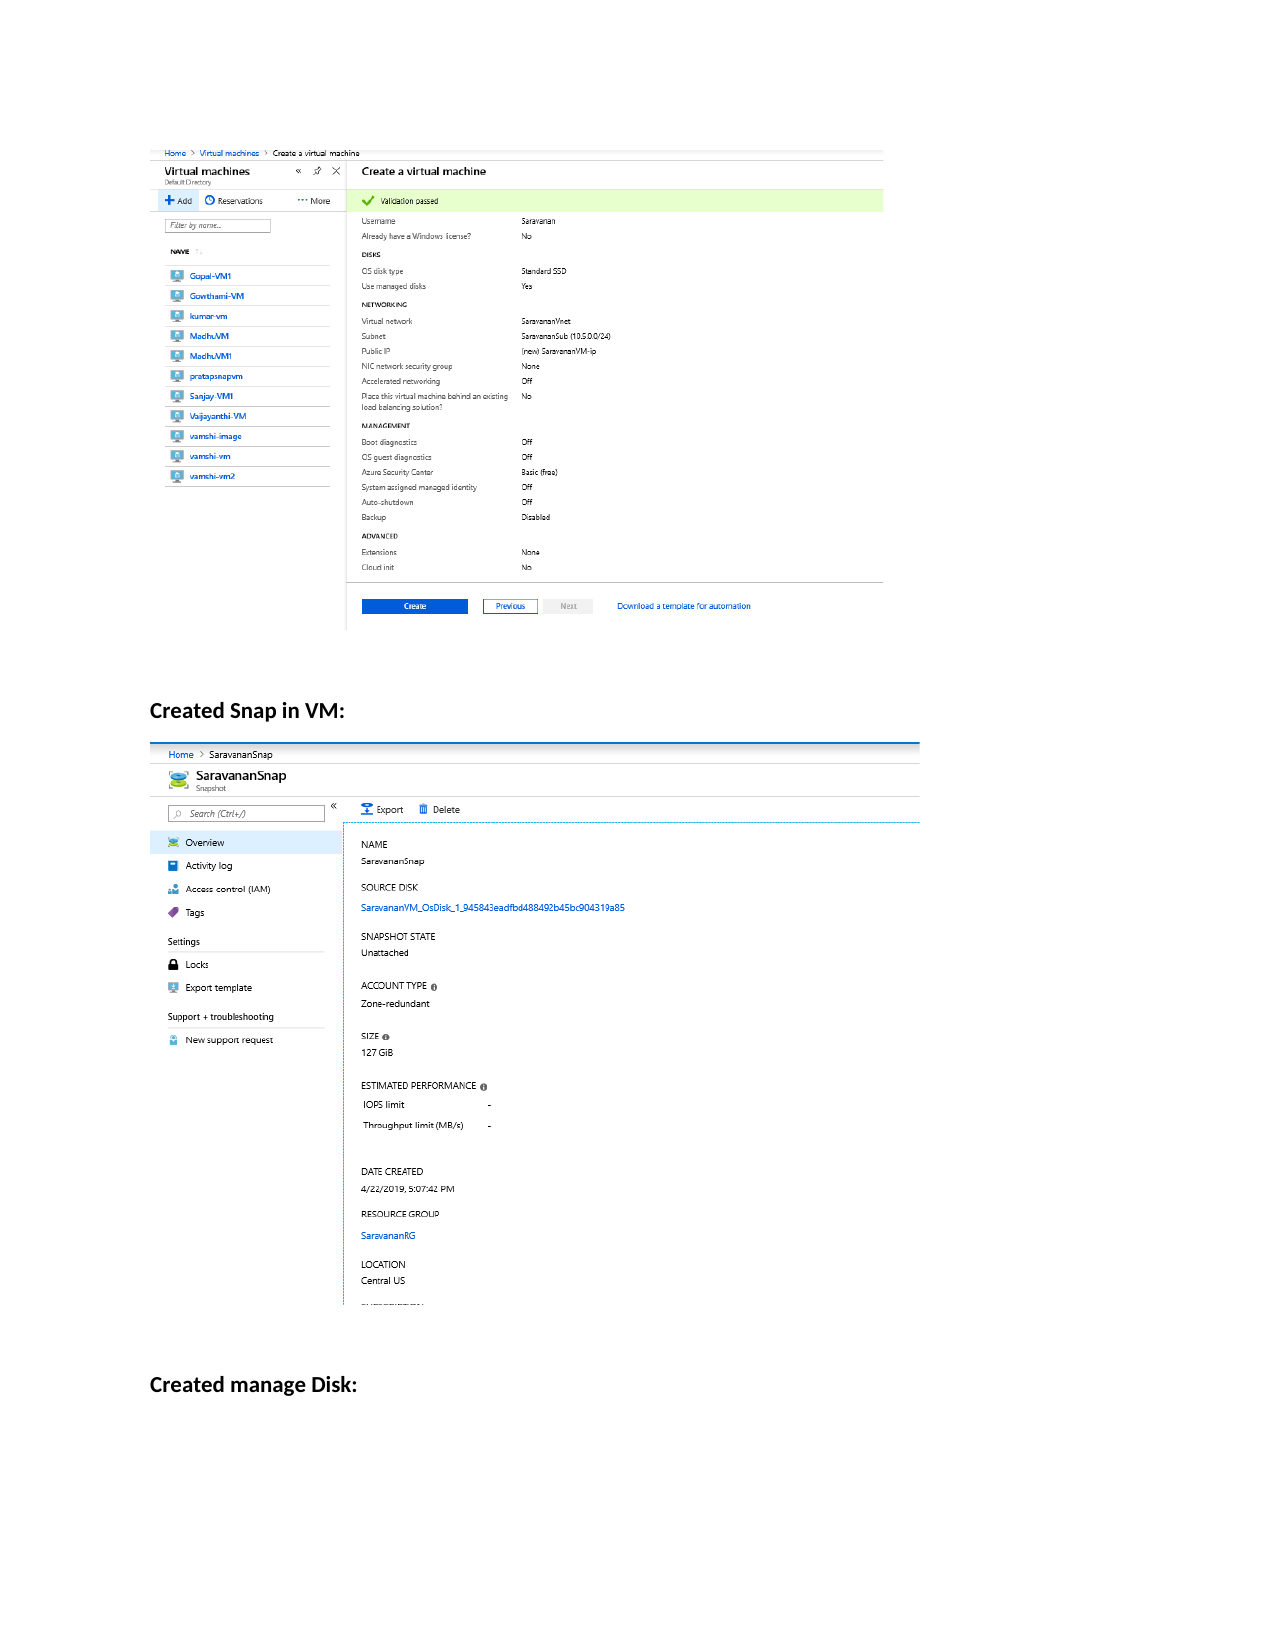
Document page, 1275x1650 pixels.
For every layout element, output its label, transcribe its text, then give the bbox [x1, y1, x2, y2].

text Created Snap in VM: [150, 696, 1125, 724]
text Created manage Disk: [150, 1370, 1125, 1398]
picture [150, 742, 920, 1305]
picture [150, 150, 884, 630]
